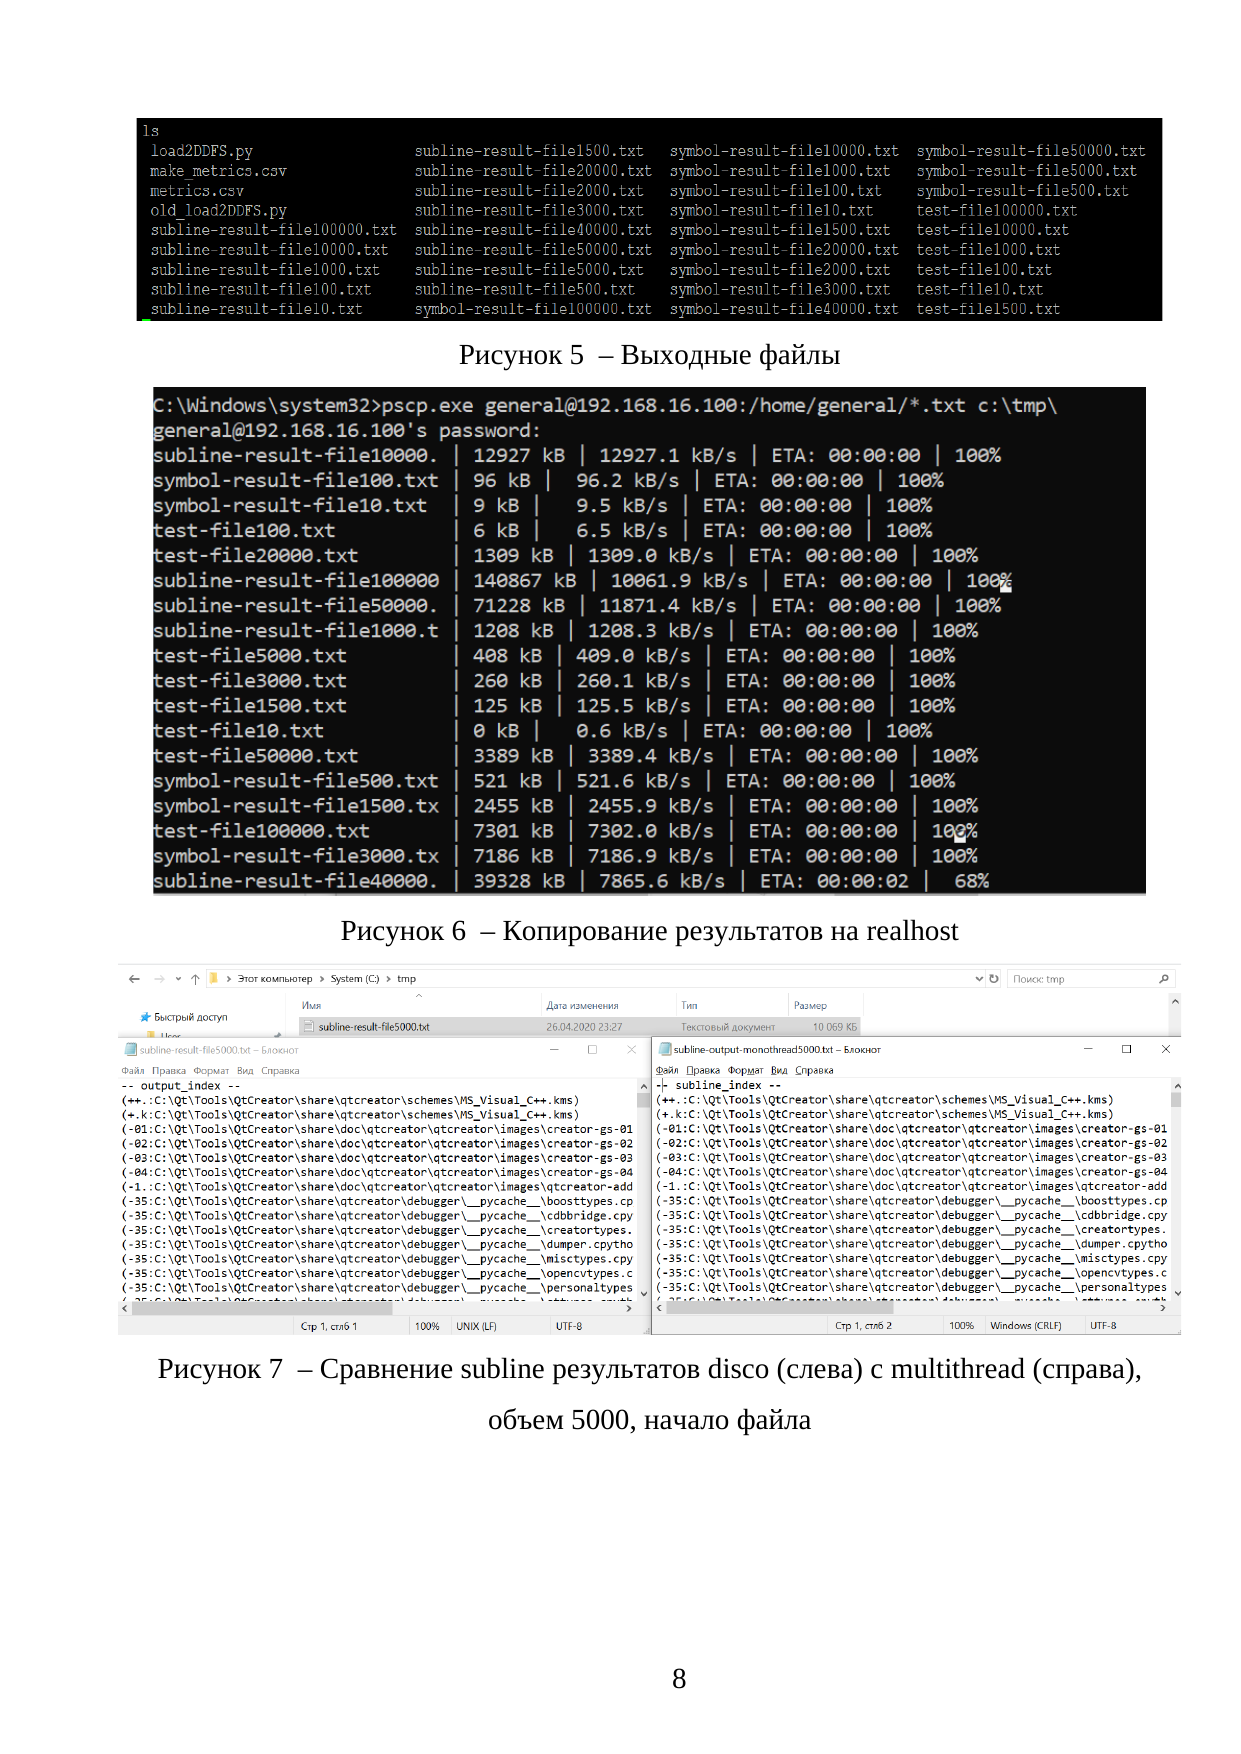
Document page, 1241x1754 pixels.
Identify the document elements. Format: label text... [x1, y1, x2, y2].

text Рисунок 6 – Копирование результатов на realhost [118, 913, 1181, 946]
picture [136, 118, 1163, 321]
text Рисунок 7 – Cравнение subline результатов disco (слева) с multithread (справа), объем 5000, начало файла [118, 1352, 1181, 1435]
picture [153, 387, 1146, 896]
picture [118, 963, 1182, 1335]
text Рисунок 5 – Выходные файлы [118, 337, 1181, 371]
